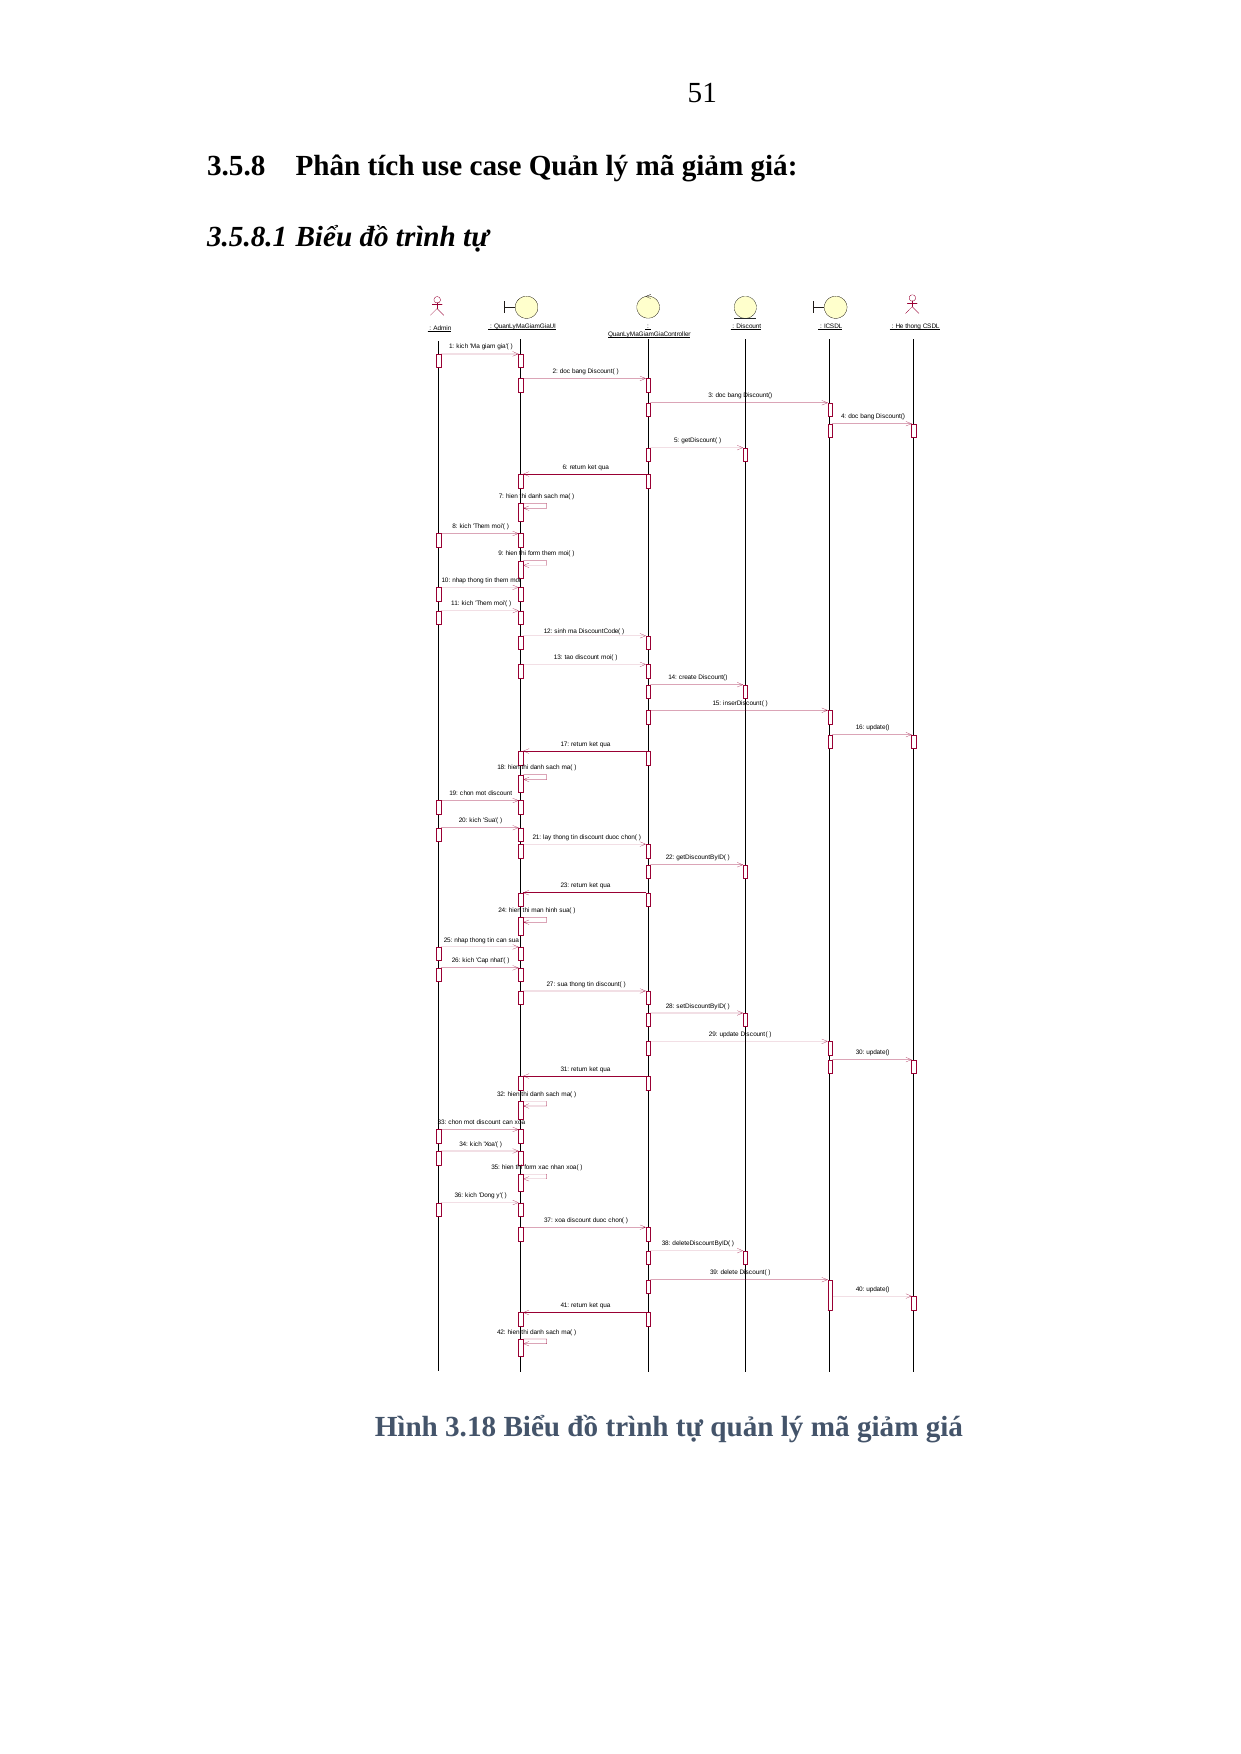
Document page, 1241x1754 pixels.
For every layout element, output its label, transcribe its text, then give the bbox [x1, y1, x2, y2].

subtitle Biểu đồ trình tự [207, 219, 1122, 252]
subtitle Phân tích use case Quản lý mã giảm giá: [207, 148, 1122, 181]
text Hình 3.18 Biểu đồ trình tự quản lý mã giảm giá [207, 1409, 1122, 1443]
